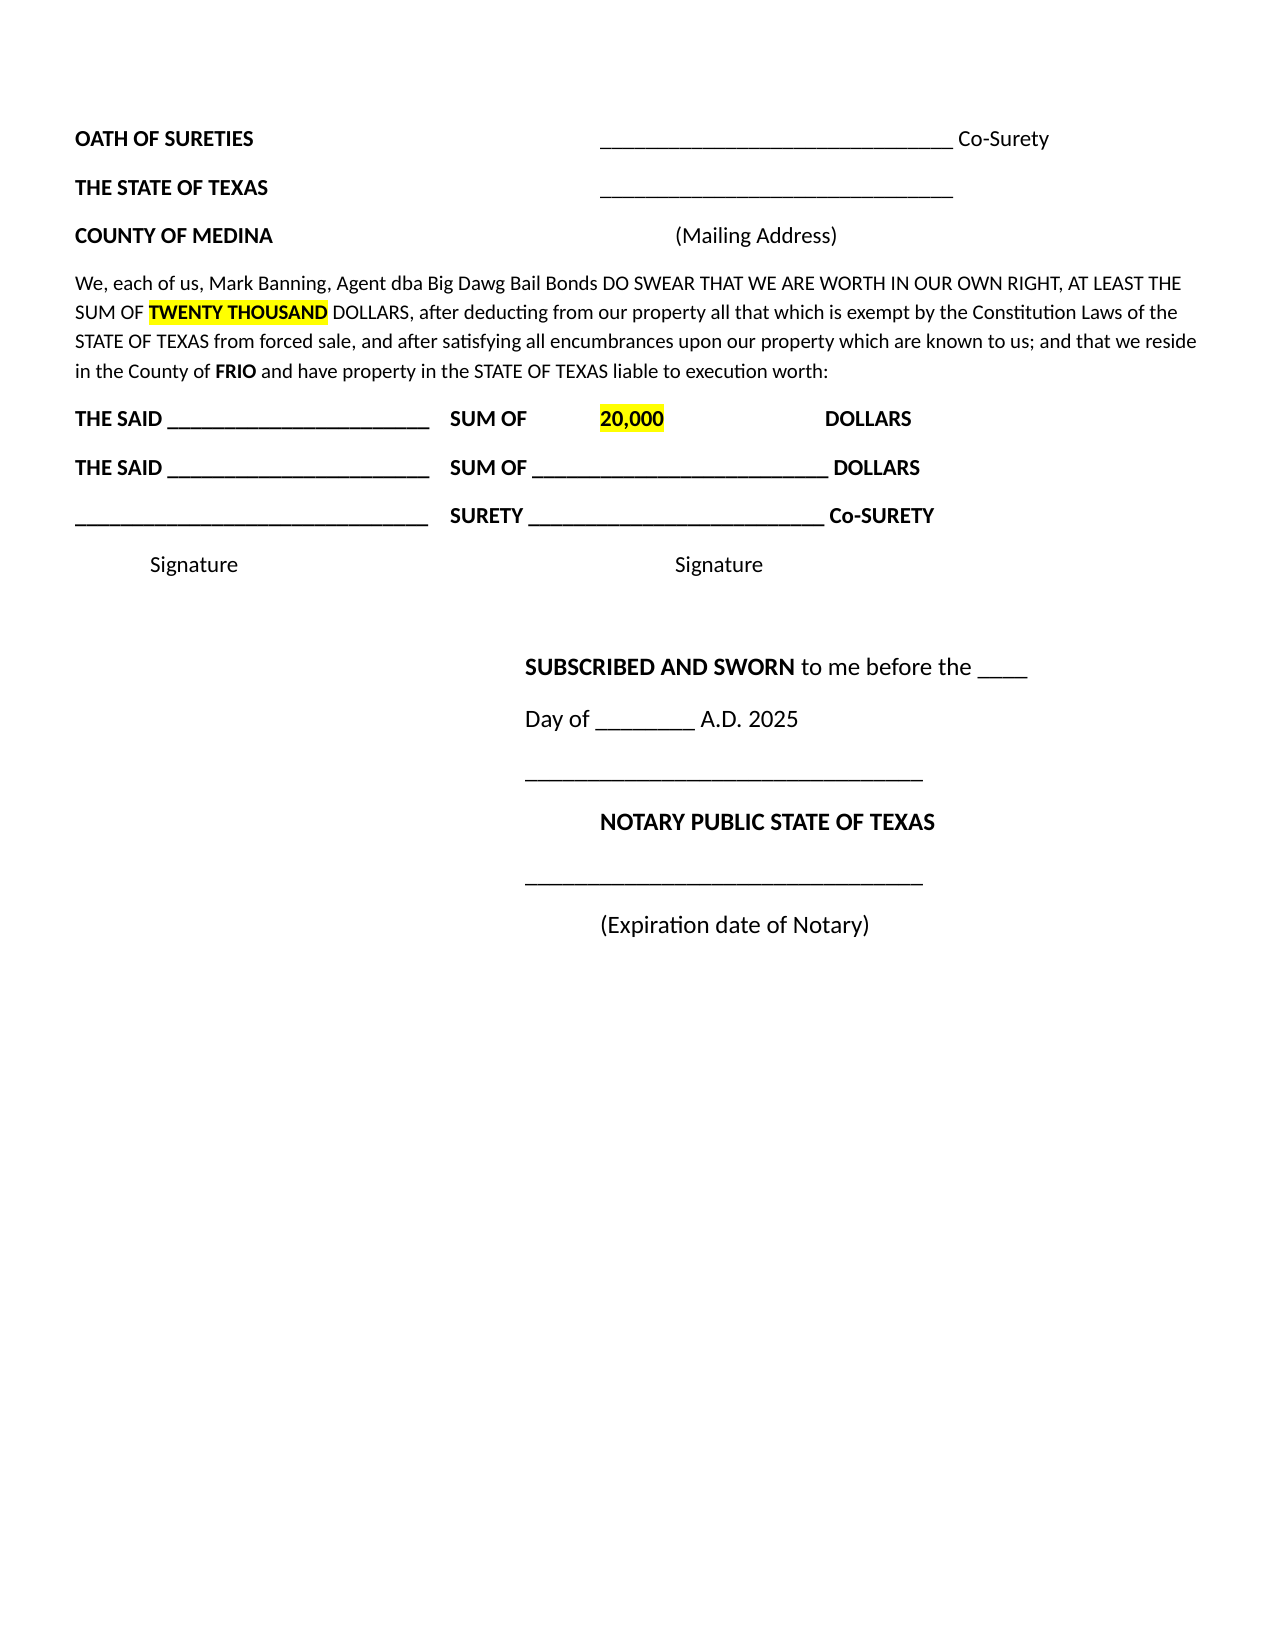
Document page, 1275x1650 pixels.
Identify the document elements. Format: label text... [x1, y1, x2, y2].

text ________________________________ [75, 754, 1200, 785]
text (Expiration date of Notary) [75, 909, 1200, 940]
text COUNTY OF MEDINA (Mailing Address) [75, 222, 1200, 249]
text _______________________________ SURETY __________________________ Co-SURETY [75, 501, 1200, 529]
text Signature Signature [75, 550, 1200, 578]
text Day of ________ A.D. 2025 [75, 703, 1200, 733]
text SUBSCRIBED AND SWORN to me before the ____ [75, 651, 1200, 682]
text THE SAID _______________________ SUM OF 20,000 DOLLARS [75, 404, 600, 432]
text NOTARY PUBLIC STATE OF TEXAS [75, 806, 1200, 837]
text OATH OF SURETIES _______________________________ Co-Surety [75, 124, 1200, 152]
text We, each of us, Mark Banning, Agent dba Big Dawg Bail Bonds DO SWEAR THAT WE ARE WORTH IN OUR OWN RIGHT, AT LEAST THE SUM OF TWENTY THOUSAND DOLLARS, after deducting from our property all that which is exempt by the Constitution Laws of the STATE OF TEXAS from forced sale, and after satisfying all encumbrances upon our property which are known to us; and that we reside in the County of FRIO and have property in the STATE OF TEXAS liable to execution worth: [75, 270, 1200, 383]
text THE STATE OF TEXAS _______________________________ [75, 173, 1200, 201]
text ________________________________ [75, 858, 1200, 888]
text THE SAID _______________________ SUM OF __________________________ DOLLARS [75, 453, 1200, 481]
text THE SAID _______________________ SUM OF 20,000 DOLLARS [664, 404, 1200, 432]
